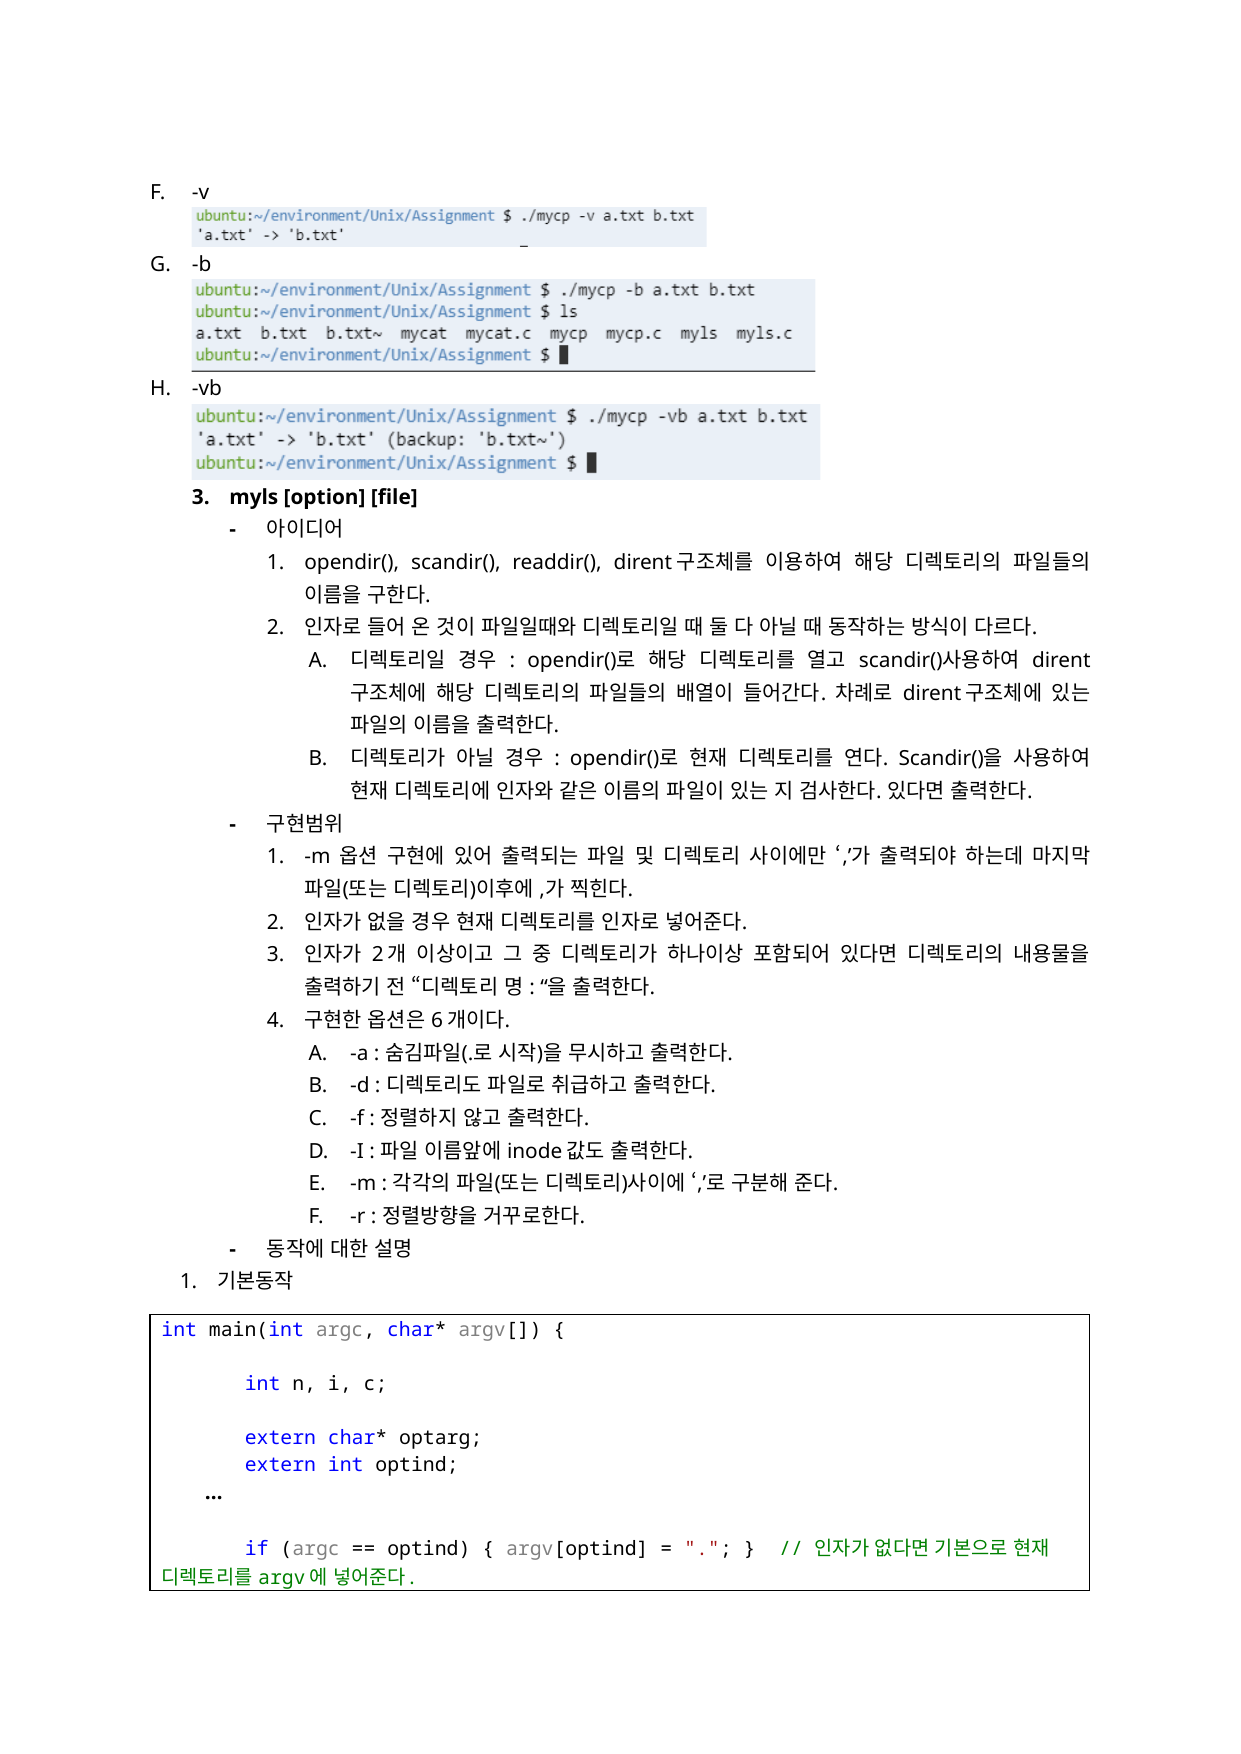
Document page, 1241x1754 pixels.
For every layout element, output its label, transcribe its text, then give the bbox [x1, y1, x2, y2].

list -vb [150, 373, 1090, 402]
list 구현한 옵션은 6개이다. [267, 1003, 1090, 1033]
list -a : 숨김파일(.로 시작)을 무시하고 출력한다. [308, 1036, 1090, 1066]
list -v [150, 177, 1090, 206]
list 디렉토리가 아닐 경우 : opendir()로 현재 디렉토리를 연다. Scandir()을 사용하여 현재 디렉토리에 인자와 같은 이름의 파일이 있는 지 검사한다. 있다면 출력한다. [308, 741, 1090, 804]
list 인자로 들어 온 것이 파일일때와 디렉토리일 때 둘 다 아닐 때 동작하는 방식이 다르다. [267, 611, 1090, 641]
list -f : 정렬하지 않고 출력한다. [308, 1101, 1090, 1131]
list -m 옵션 구현에 있어 출력되는 파일 및 디렉토리 사이에만 ‘,’가 출력되야 하는데 마지막 파일(또는 디렉토리)이후에 ,가 찍힌다. [267, 839, 1090, 902]
list 아이디어 [229, 512, 1090, 543]
list 인자가 없을 경우 현재 디렉토리를 인자로 넣어준다. [267, 905, 1090, 935]
list -b [150, 249, 1090, 277]
list -I : 파일 이름앞에 inode값도 출력한다. [308, 1134, 1090, 1164]
picture [191, 404, 821, 480]
list 기본동작 [179, 1265, 1090, 1295]
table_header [151, 1315, 1089, 1590]
list -d : 디렉토리도 파일로 취급하고 출력한다. [308, 1068, 1090, 1099]
list 구현범위 [229, 807, 1090, 837]
list 디렉토리일 경우 : opendir()로 해당 디렉토리를 열고 scandir()사용하여 dirent구조체에 해당 디렉토리의 파일들의 배열이 들어간다. 차례로 dirent구조체에 있는 파일의 이름을 출력한다. [308, 643, 1090, 739]
list 동작에 대한 설명 [229, 1232, 1090, 1262]
picture [191, 279, 816, 372]
list myls [option] [file] [192, 482, 1090, 510]
list -m : 각각의 파일(또는 디렉토리)사이에 ‘,’로 구분해 준다. [308, 1167, 1090, 1197]
list opendir(), scandir(), readdir(), dirent구조체를 이용하여 해당 디렉토리의 파일들의 이름을 구한다. [267, 545, 1090, 608]
picture [191, 207, 707, 247]
list -r : 정렬방향을 거꾸로한다. [308, 1199, 1090, 1229]
list 인자가 2개 이상이고 그 중 디렉토리가 하나이상 포함되어 있다면 디렉토리의 내용물을 출력하기 전 “디렉토리 명 : “을 출력한다. [267, 938, 1090, 1001]
